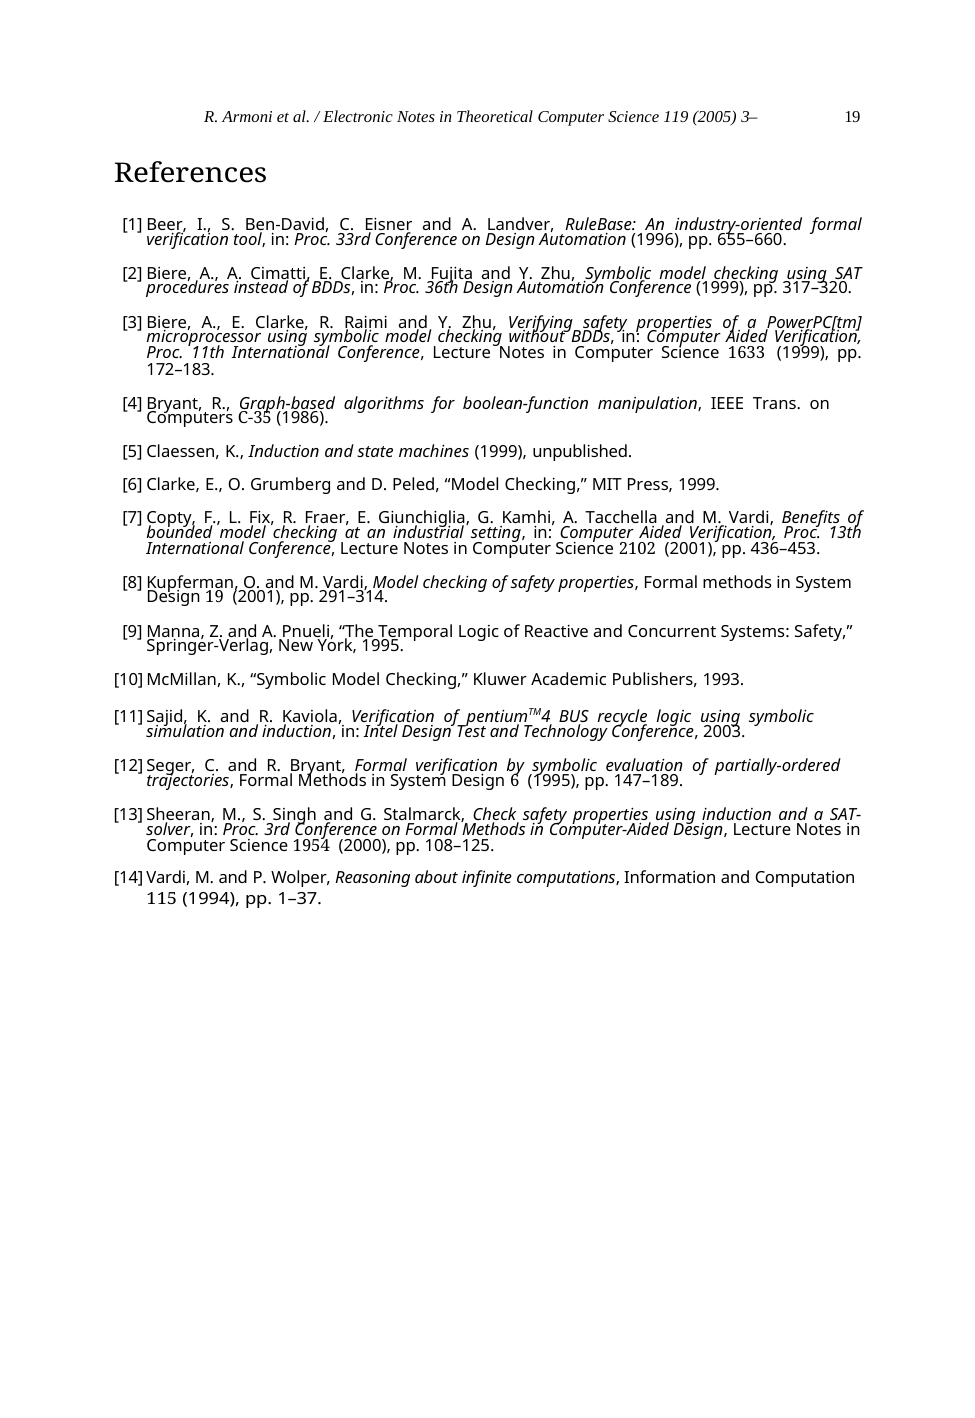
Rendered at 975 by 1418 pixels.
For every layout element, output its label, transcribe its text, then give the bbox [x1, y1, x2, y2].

list Seger, C. and R. Bryant, Formal veriﬁcation by symbolic evaluation of partially-ordered trajectories, Formal Methods in System Design 6 (1995), pp. 147–189. [113, 759, 861, 791]
list Bryant, R., Graph-based algorithms for boolean-function manipulation, IEEE Trans. on Computers C-35 (1986). [122, 397, 861, 428]
list Manna, Z. and A. Pnueli, “The Temporal Logic of Reactive and Concurrent Systems: Safety,” Springer-Verlag, New York, 1995. [122, 624, 862, 657]
subtitle References [113, 154, 896, 191]
list Biere, A., E. Clarke, R. Raimi and Y. Zhu, Verifying safety properties of a PowerPC[tm] microprocessor using symbolic model checking without BDDs, in: Computer Aided Veriﬁcation, Proc. 11th International Conference, Lecture Notes in Computer Science 1633 (1999), pp. 172–183. [122, 315, 862, 380]
list Sheeran, M., S. Singh and G. Stalmarck, Check safety properties using induction and a SAT- solver, in: Proc. 3rd Conference on Formal Methods in Computer-Aided Design, Lecture Notes in Computer Science 1954 (2000), pp. 108–125. [113, 808, 862, 856]
text 115 (1994), pp. 1–37. [146, 888, 896, 908]
list Sajid, K. and R. Kaviola, Veriﬁcation of pentiumTM4 BUS recycle logic using symbolic simulation and induction, in: Intel Design Test and Technology Conference, 2003. [113, 710, 862, 742]
list Kupferman, O. and M. Vardi, Model checking of safety properties, Formal methods in System Design 19 (2001), pp. 291–314. [122, 576, 862, 608]
list Copty, F., L. Fix, R. Fraer, E. Giunchiglia, G. Kamhi, A. Tacchella and M. Vardi, Beneﬁts of bounded model checking at an industrial setting, in: Computer Aided Veriﬁcation, Proc. 13th International Conference, Lecture Notes in Computer Science 2102 (2001), pp. 436–453. [122, 511, 862, 559]
list Beer, I., S. Ben-David, C. Eisner and A. Landver, RuleBase: An industry-oriented formal veriﬁcation tool, in: Proc. 33rd Conference on Design Automation (1996), pp. 655–660. [122, 218, 862, 250]
list Vardi, M. and P. Wolper, Reasoning about inﬁnite computations, Information and Computation [113, 868, 896, 888]
list Claessen, K., Induction and state machines (1999), unpublished. [122, 440, 896, 463]
list McMillan, K., “Symbolic Model Checking,” Kluwer Academic Publishers, 1993. [113, 668, 896, 691]
list Clarke, E., O. Grumberg and D. Peled, “Model Checking,” MIT Press, 1999. [122, 473, 896, 496]
list Biere, A., A. Cimatti, E. Clarke, M. Fujita and Y. Zhu, Symbolic model checking using SAT procedures instead of BDDs, in: Proc. 36th Design Automation Conference (1999), pp. 317–320. [122, 266, 862, 299]
